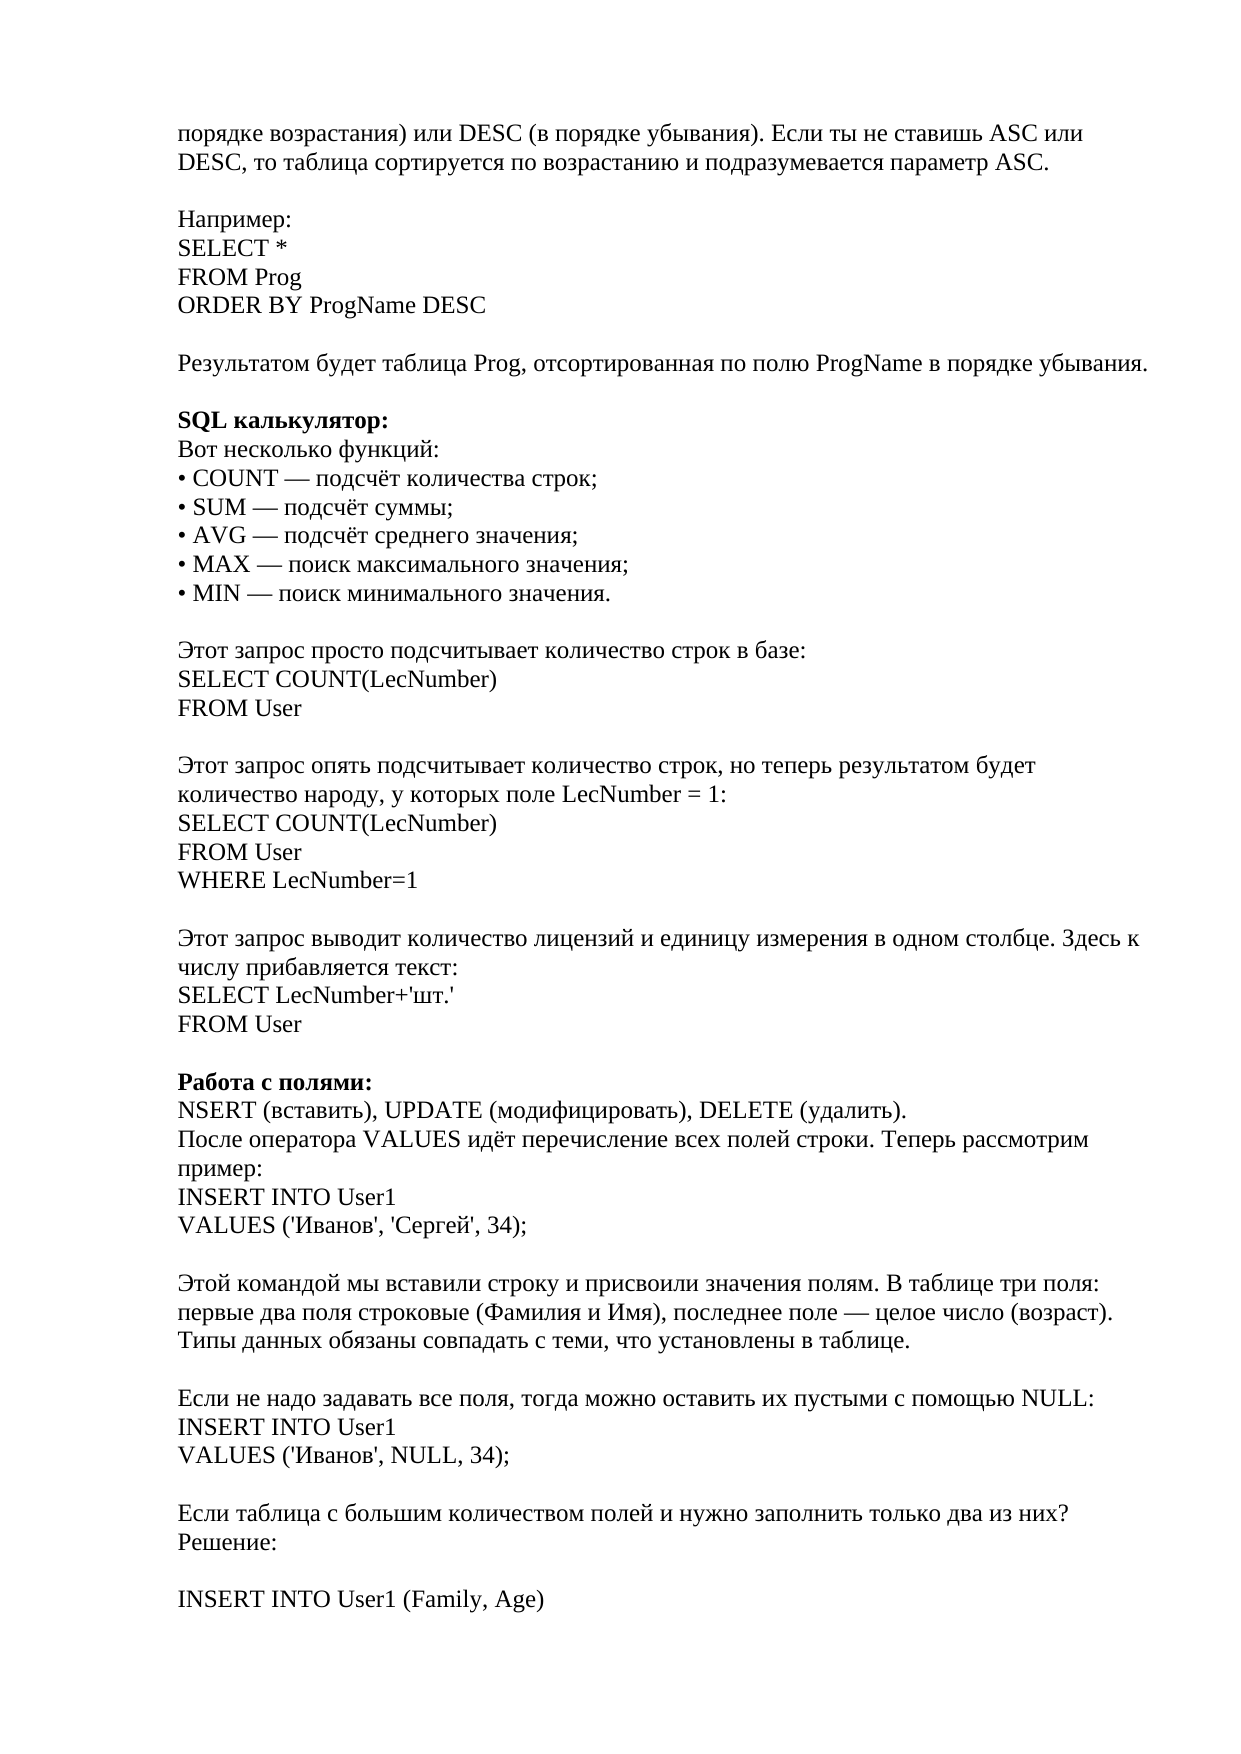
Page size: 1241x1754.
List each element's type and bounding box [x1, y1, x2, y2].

text [177, 118, 1152, 1613]
